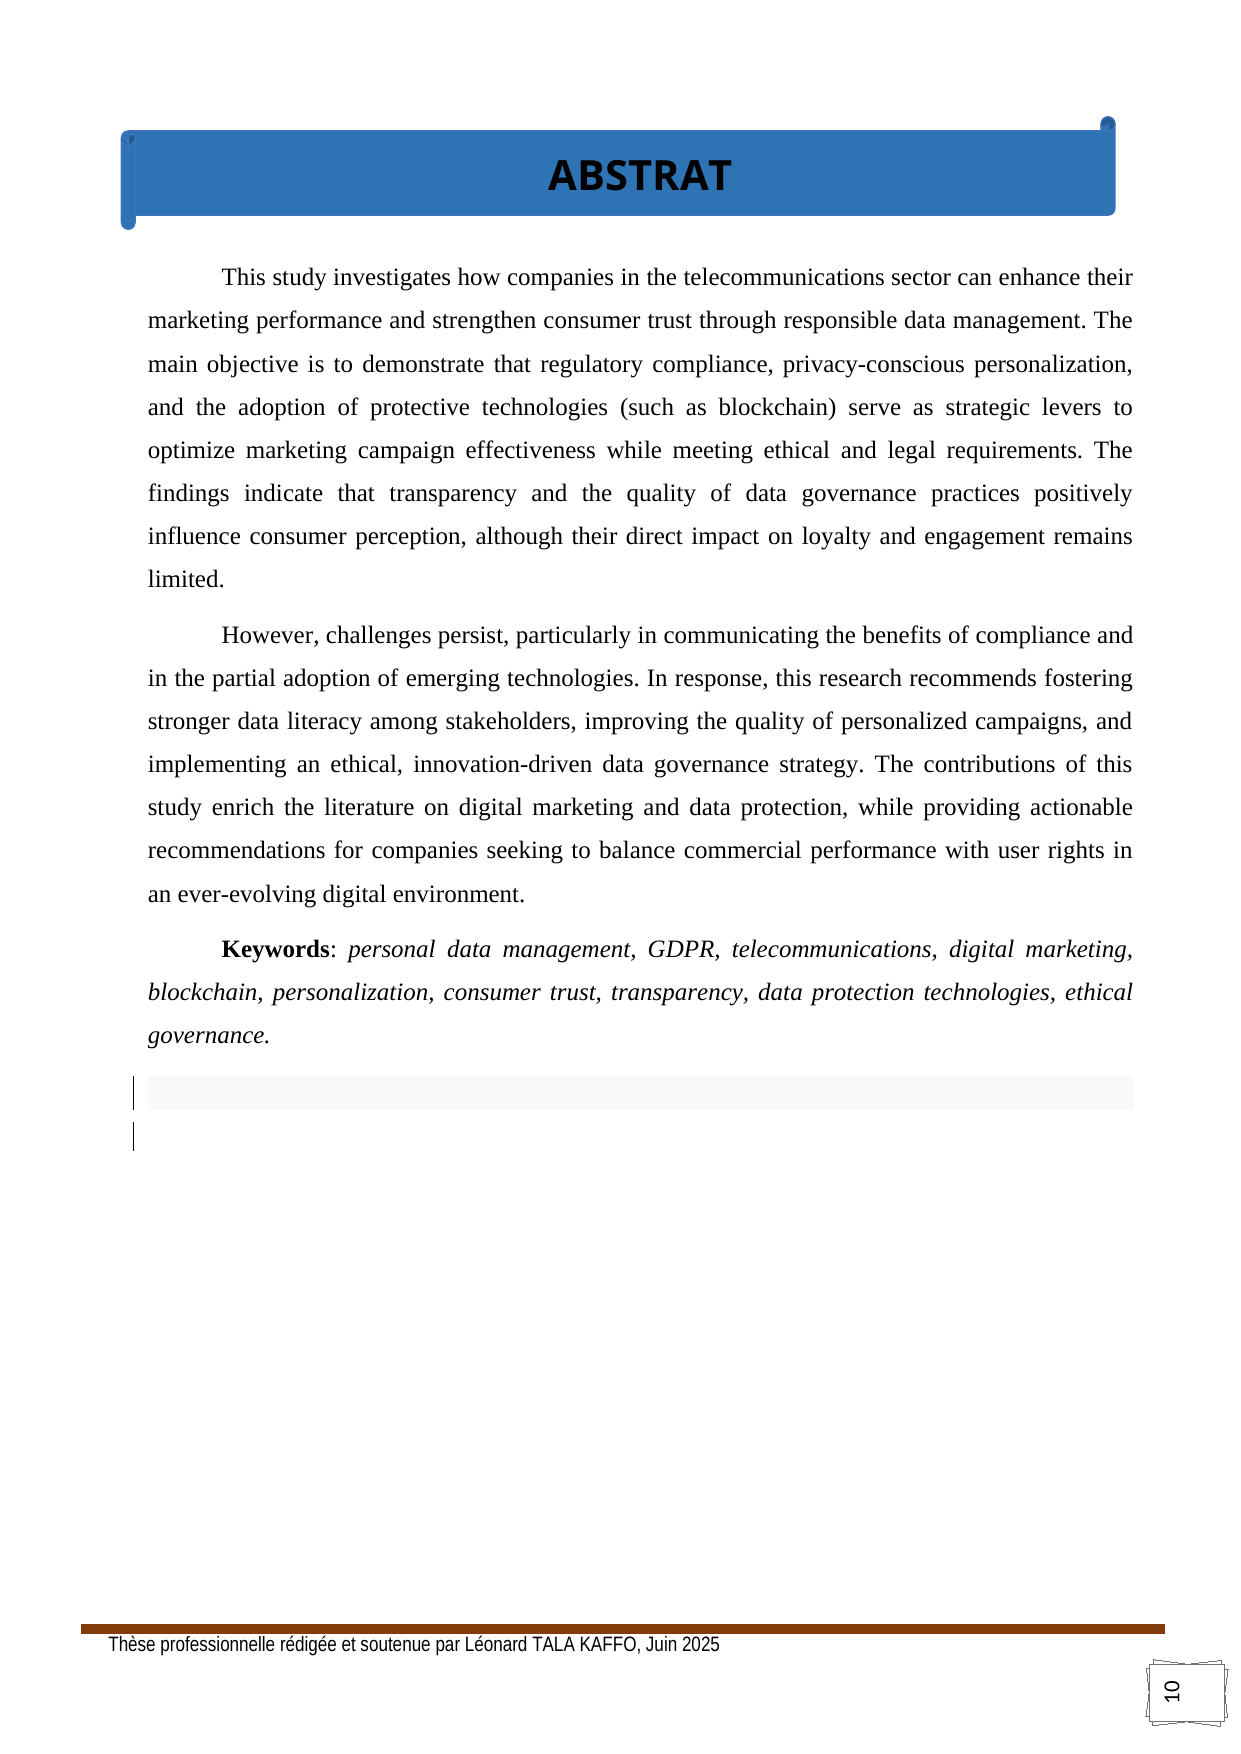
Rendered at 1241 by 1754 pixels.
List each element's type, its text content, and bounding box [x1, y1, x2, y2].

text However, challenges persist, particularly in communicating the benefits of compliance and in the partial adoption of emerging technologies. In response, this research recommends fostering stronger data literacy among stakeholders, improving the quality of personalized campaigns, and implementing an ethical, innovation-driven data governance strategy. The contributions of this study enrich the literature on digital marketing and data protection, while providing actionable recommendations for companies seeking to balance commercial performance with user rights in an ever-evolving digital environment. [148, 620, 1134, 907]
text Keywords: personal data management, GDPR, telecommunications, digital marketing, blockchain, personalization, consumer trust, transparency, data protection technologies, ethical governance. [148, 934, 1134, 1049]
text This study investigates how companies in the telecommunications sector can enhance their marketing performance and strengthen consumer trust through responsible data management. The main objective is to demonstrate that regulatory compliance, privacy-conscious personalization, and the adoption of protective technologies (such as blockchain) serve as strategic levers to optimize marketing campaign effectiveness while meeting ethical and legal requirements. The findings indicate that transparency and the quality of data governance practices positively influence consumer perception, although their direct impact on loyalty and engagement remains limited. [148, 262, 1134, 593]
subtitle ABSTRAT [148, 146, 1134, 202]
